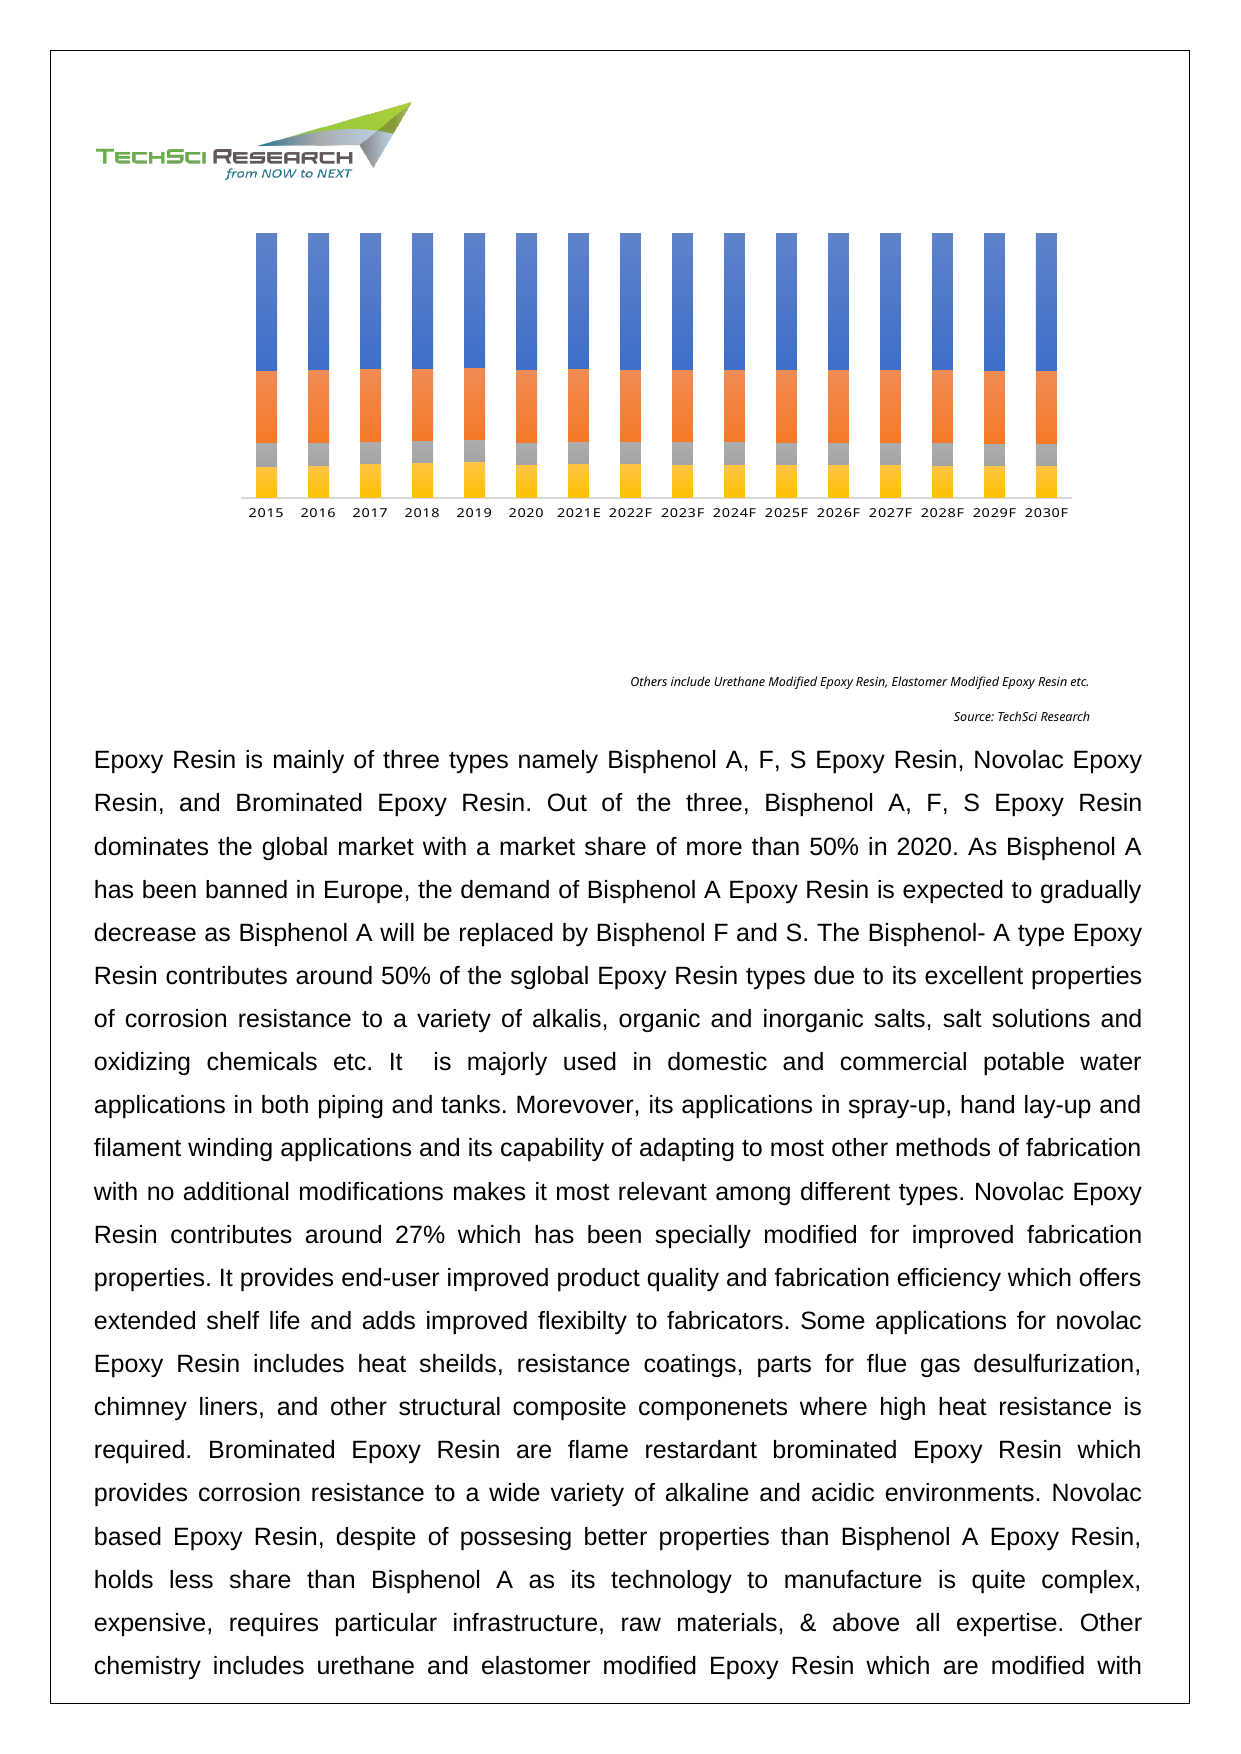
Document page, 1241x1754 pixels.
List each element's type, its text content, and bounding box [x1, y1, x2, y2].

picture [93, 101, 412, 180]
